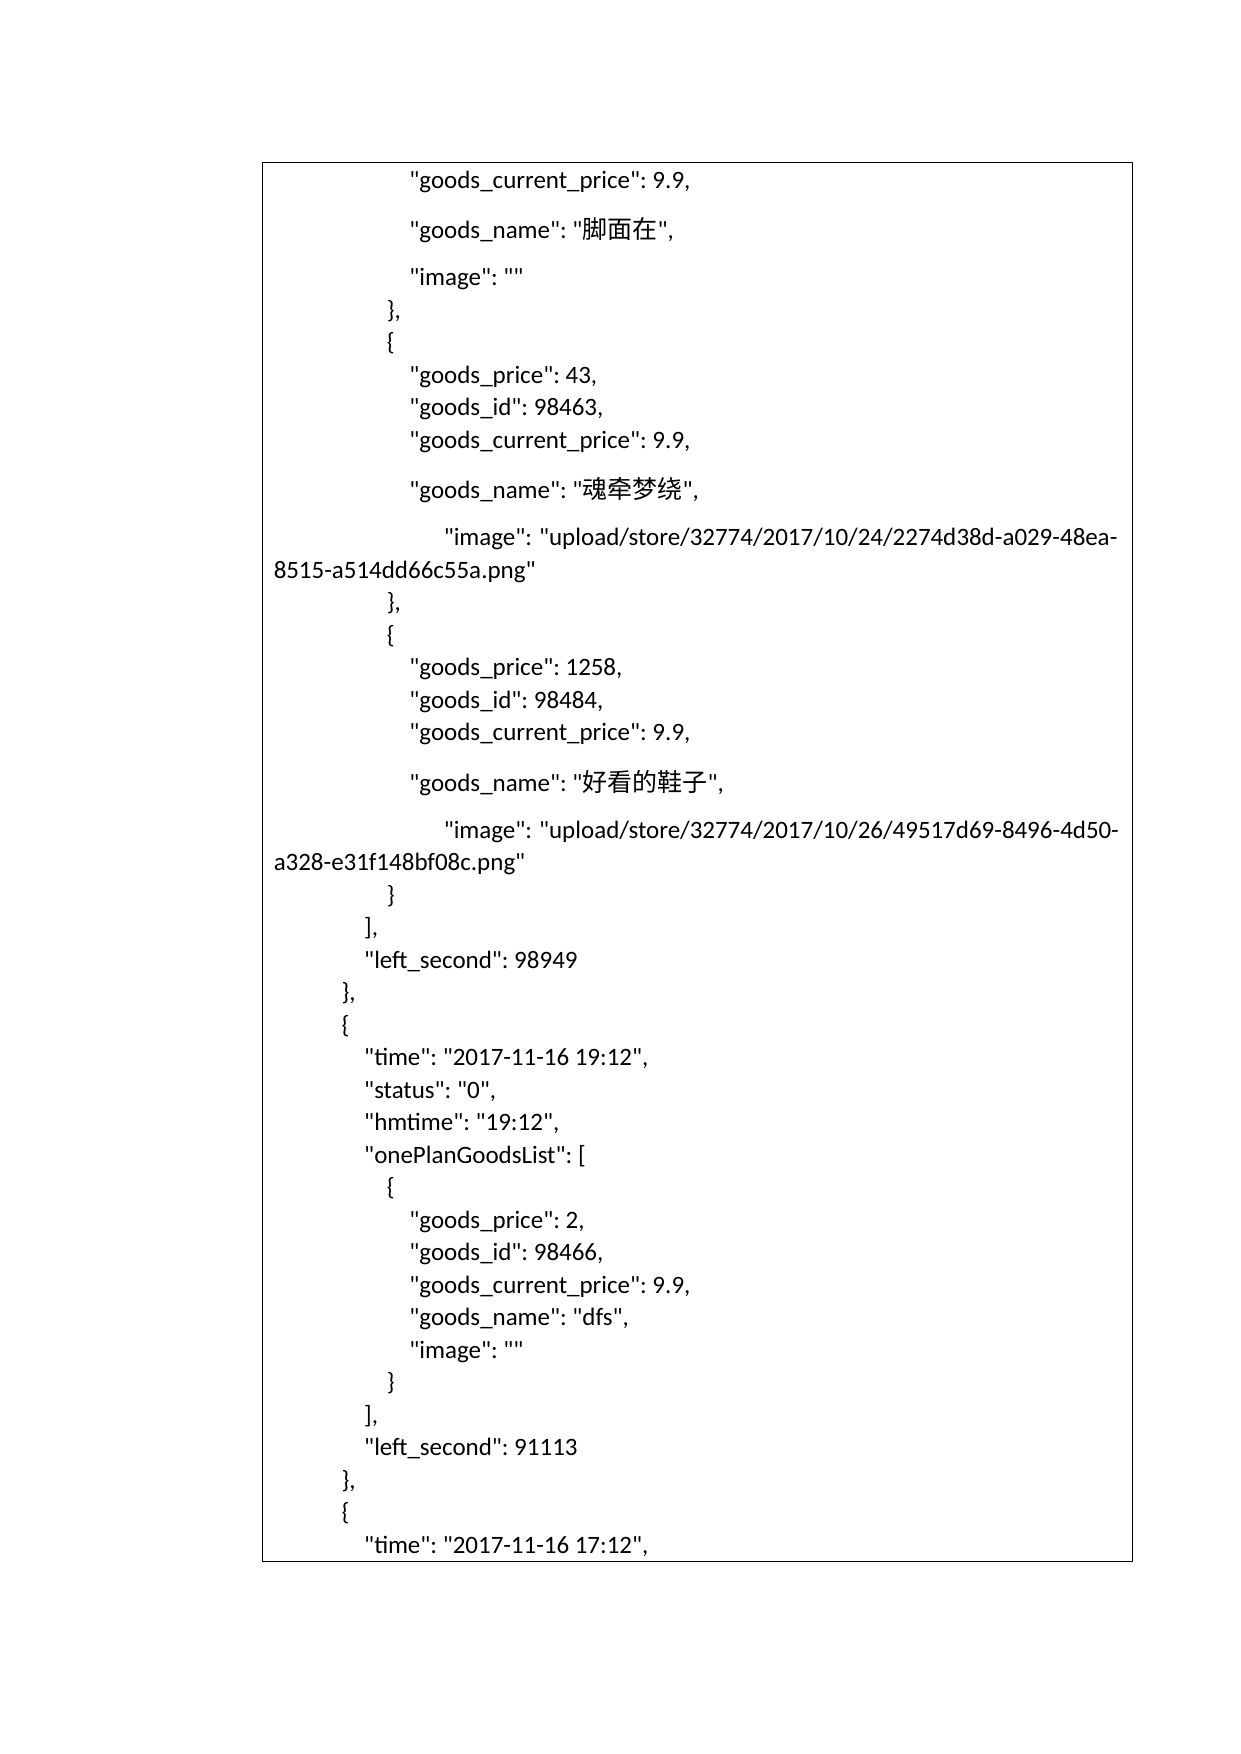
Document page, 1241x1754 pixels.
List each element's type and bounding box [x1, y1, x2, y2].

table_header [263, 163, 1132, 1561]
